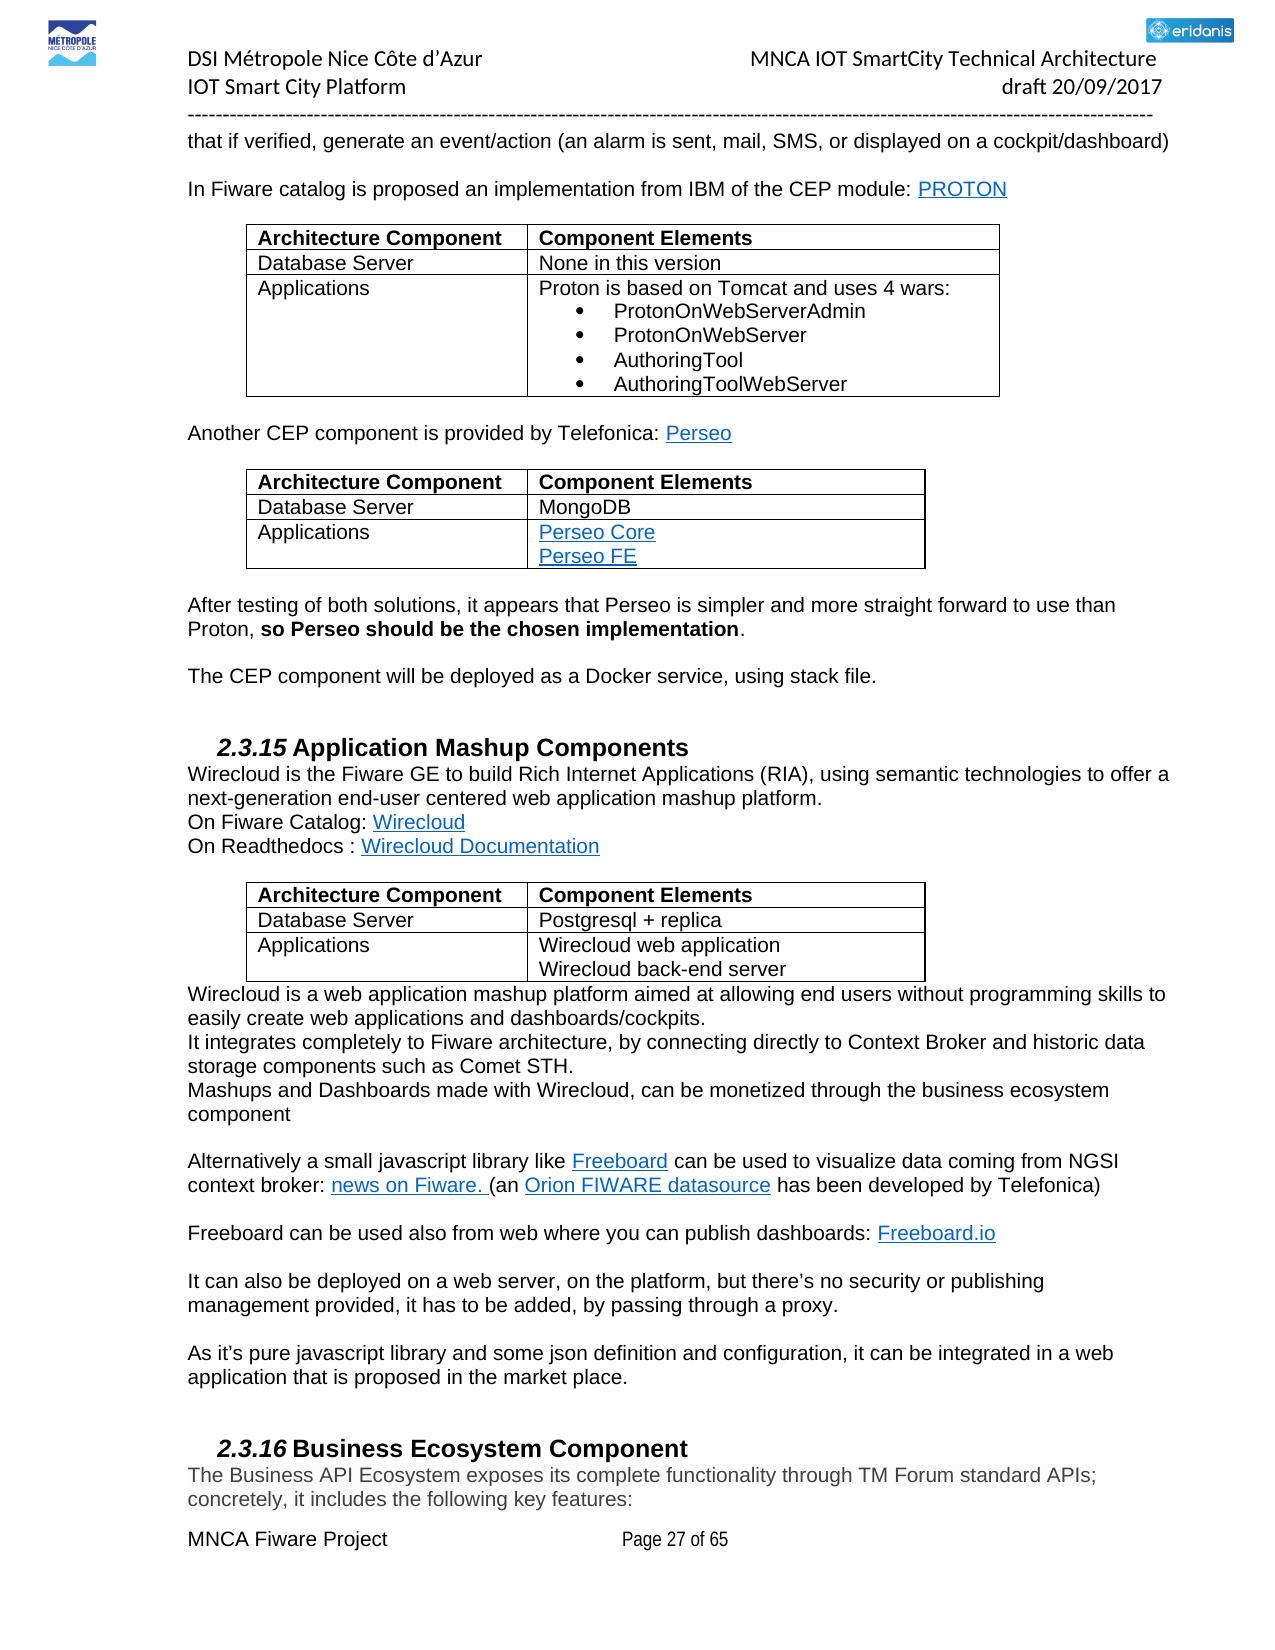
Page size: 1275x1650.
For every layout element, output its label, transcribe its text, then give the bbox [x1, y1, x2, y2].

table_header Component Elements [528, 883, 924, 907]
text On Fiware Catalog: Wirecloud [187, 810, 1172, 834]
text It integrates completely to Fiware architecture, by connecting directly to Context Broker and historic data storage components such as Comet STH. [187, 1029, 1172, 1077]
table_cell Postgresql + replica [528, 908, 924, 932]
text Wirecloud is the Fiware GE to build Rich Internet Applications (RIA), using semantic technologies to offer a next-generation end-user centered web application mashup platform. [187, 762, 1172, 810]
text Mashups and Dashboards made with Wirecloud, can be monetized through the business ecosystem component [187, 1077, 1172, 1125]
text Wirecloud is a web application mashup platform aimed at allowing end users without programming skills to easily create web applications and dashboards/cockpits. [187, 982, 1172, 1029]
table_cell None in this version [528, 250, 999, 274]
picture [1143, 15, 1236, 45]
table_cell Applications [247, 275, 527, 396]
text As it’s pure javascript library and some json definition and configuration, it can be integrated in a web application that is proposed in the market place. [187, 1341, 1172, 1389]
table_header Architecture Component [247, 883, 527, 907]
subtitle Business Ecosystem Component [217, 1434, 1172, 1462]
table_cell Applications [247, 520, 527, 567]
text It can also be deployed on a web server, on the platform, but there’s no security or publishing management provided, it has to be added, by passing through a proxy. [187, 1269, 1172, 1317]
table_cell Wirecloud web application Wirecloud back-end server [528, 933, 924, 981]
table_header Component Elements [528, 470, 924, 493]
text The CEP component will be deployed as a Docker service, using stack file. [187, 664, 1172, 688]
table_cell Perseo Core Perseo FE [528, 520, 924, 567]
text The Business API Ecosystem exposes its complete functionality through TM Forum standard APIs; concretely, it includes the following key features: [187, 1462, 1172, 1510]
text that if verified, generate an event/action (an alarm is sent, mail, SMS, or displayed on a cockpit/dashboard) [187, 128, 1172, 152]
table_cell MongoDB [528, 495, 924, 518]
table_header Architecture Component [247, 470, 527, 493]
table_cell Database Server [247, 908, 527, 932]
text Freeboard can be used also from web where you can publish dashboards: Freeboard.io [187, 1221, 1172, 1245]
text Another CEP component is provided by Telefonica: Perseo [187, 421, 1172, 444]
table_cell Applications [247, 933, 527, 981]
table_cell Database Server [247, 250, 527, 274]
table_header Architecture Component [247, 225, 527, 249]
text After testing of both solutions, it appears that Perseo is simpler and more straight forward to use than Proton, so Perseo should be the chosen implementation. [187, 592, 1172, 640]
text On Readthedocs : Wirecloud Documentation [187, 834, 1172, 858]
picture [37, 18, 107, 69]
text In Fiware catalog is proposed an implementation from IBM of the CEP module: PROTON [187, 176, 1172, 200]
table_cell Proton is based on Tomcat and uses 4 wars: ProtonOnWebServerAdmin ProtonOnWebServer AuthoringTool AuthoringToolWebServer [528, 275, 999, 396]
table_header Component Elements [528, 225, 999, 249]
subtitle Application Mashup Components [217, 733, 1172, 762]
text Alternatively a small javascript library like Freeboard can be used to visualize data coming from NGSI context broker: news on Fiware. (an Orion FIWARE datasource has been developed by Telefonica) [187, 1149, 1172, 1197]
table_cell Database Server [247, 495, 527, 518]
